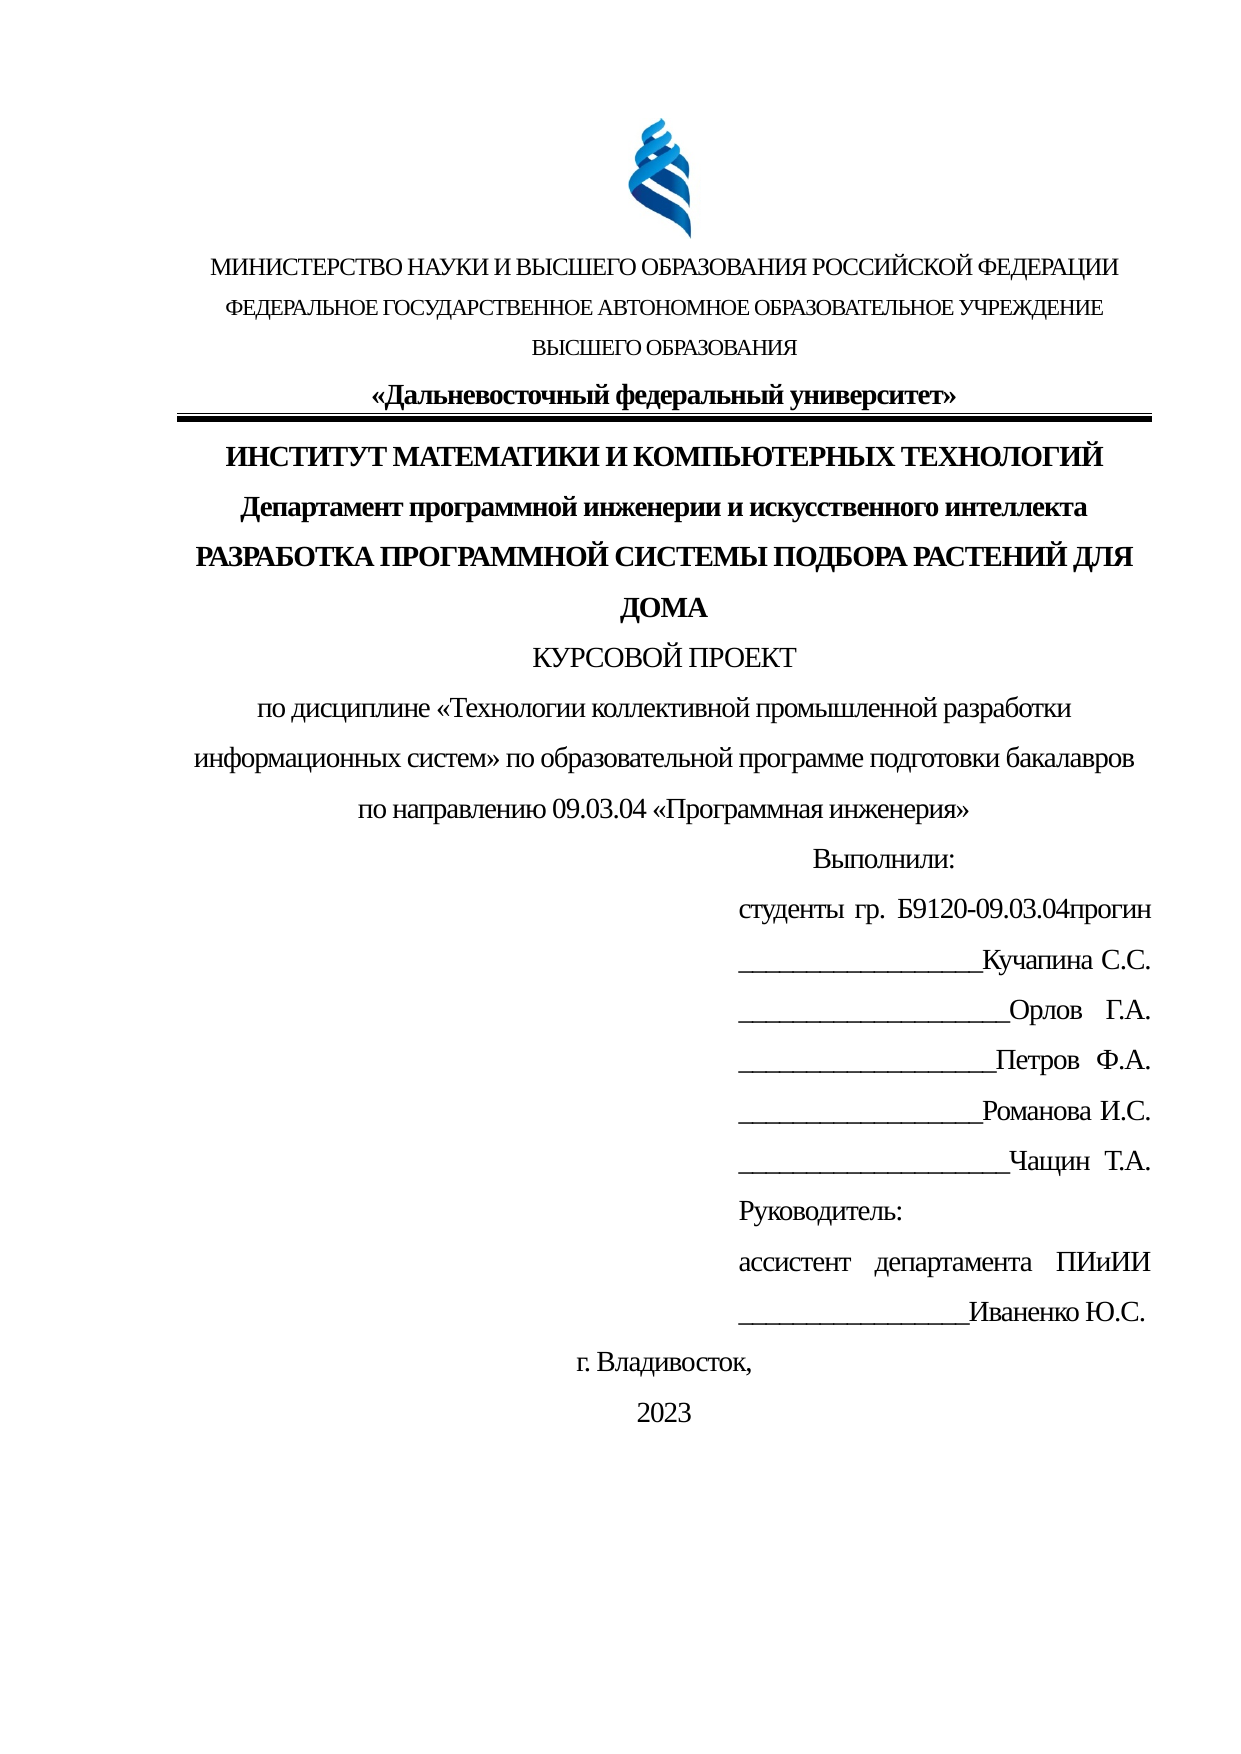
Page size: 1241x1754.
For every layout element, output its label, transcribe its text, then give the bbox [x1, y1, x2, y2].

title Выполнили: студенты гр. Б9120-09.03.04прогин __________________Кучапина С.С. ____________________Орлов Г.А. ___________________Петров Ф.А. __________________Романова И.С. ____________________Чащин Т.А. Руководитель: ассистент департамента ПИиИИ _________________Иваненко Ю.С. [738, 841, 1152, 1328]
title КУРСОВОЙ ПРОЕКТ по дисциплине «Технологии коллективной промышленной разработки информационных систем» по образовательной программе подготовки бакалавров по направлению 09.03.04 «Программная инженерия» [177, 640, 1152, 824]
title РАЗРАБОТКА ПРОГРАММНОЙ СИСТЕМЫ ПОДБОРА РАСТЕНИЙ ДЛЯ ДОМА [177, 539, 1152, 623]
title МИНИСТЕРСТВО НАУКИ И ВЫСШЕГО ОБРАЗОВАНИЯ РОССИЙСКОЙ ФЕДЕРАЦИИ ФЕДЕРАЛЬНОЕ ГОСУДАРСТВЕННОЕ АВТОНОМНОЕ ОБРАЗОВАТЕЛЬНОЕ УЧРЕЖДЕНИЕ ВЫСШЕГО ОБРАЗОВАНИЯ «Дальневосточный федеральный университет» [177, 118, 1152, 413]
picture [628, 118, 701, 239]
title ИНСТИТУТ МАТЕМАТИКИ И КОМПЬЮТЕРНЫХ ТЕХНОЛОГИЙ Департамент программной инженерии и искусственного интеллекта [177, 439, 1152, 523]
title г. Владивосток, 2023 [177, 1344, 1152, 1428]
